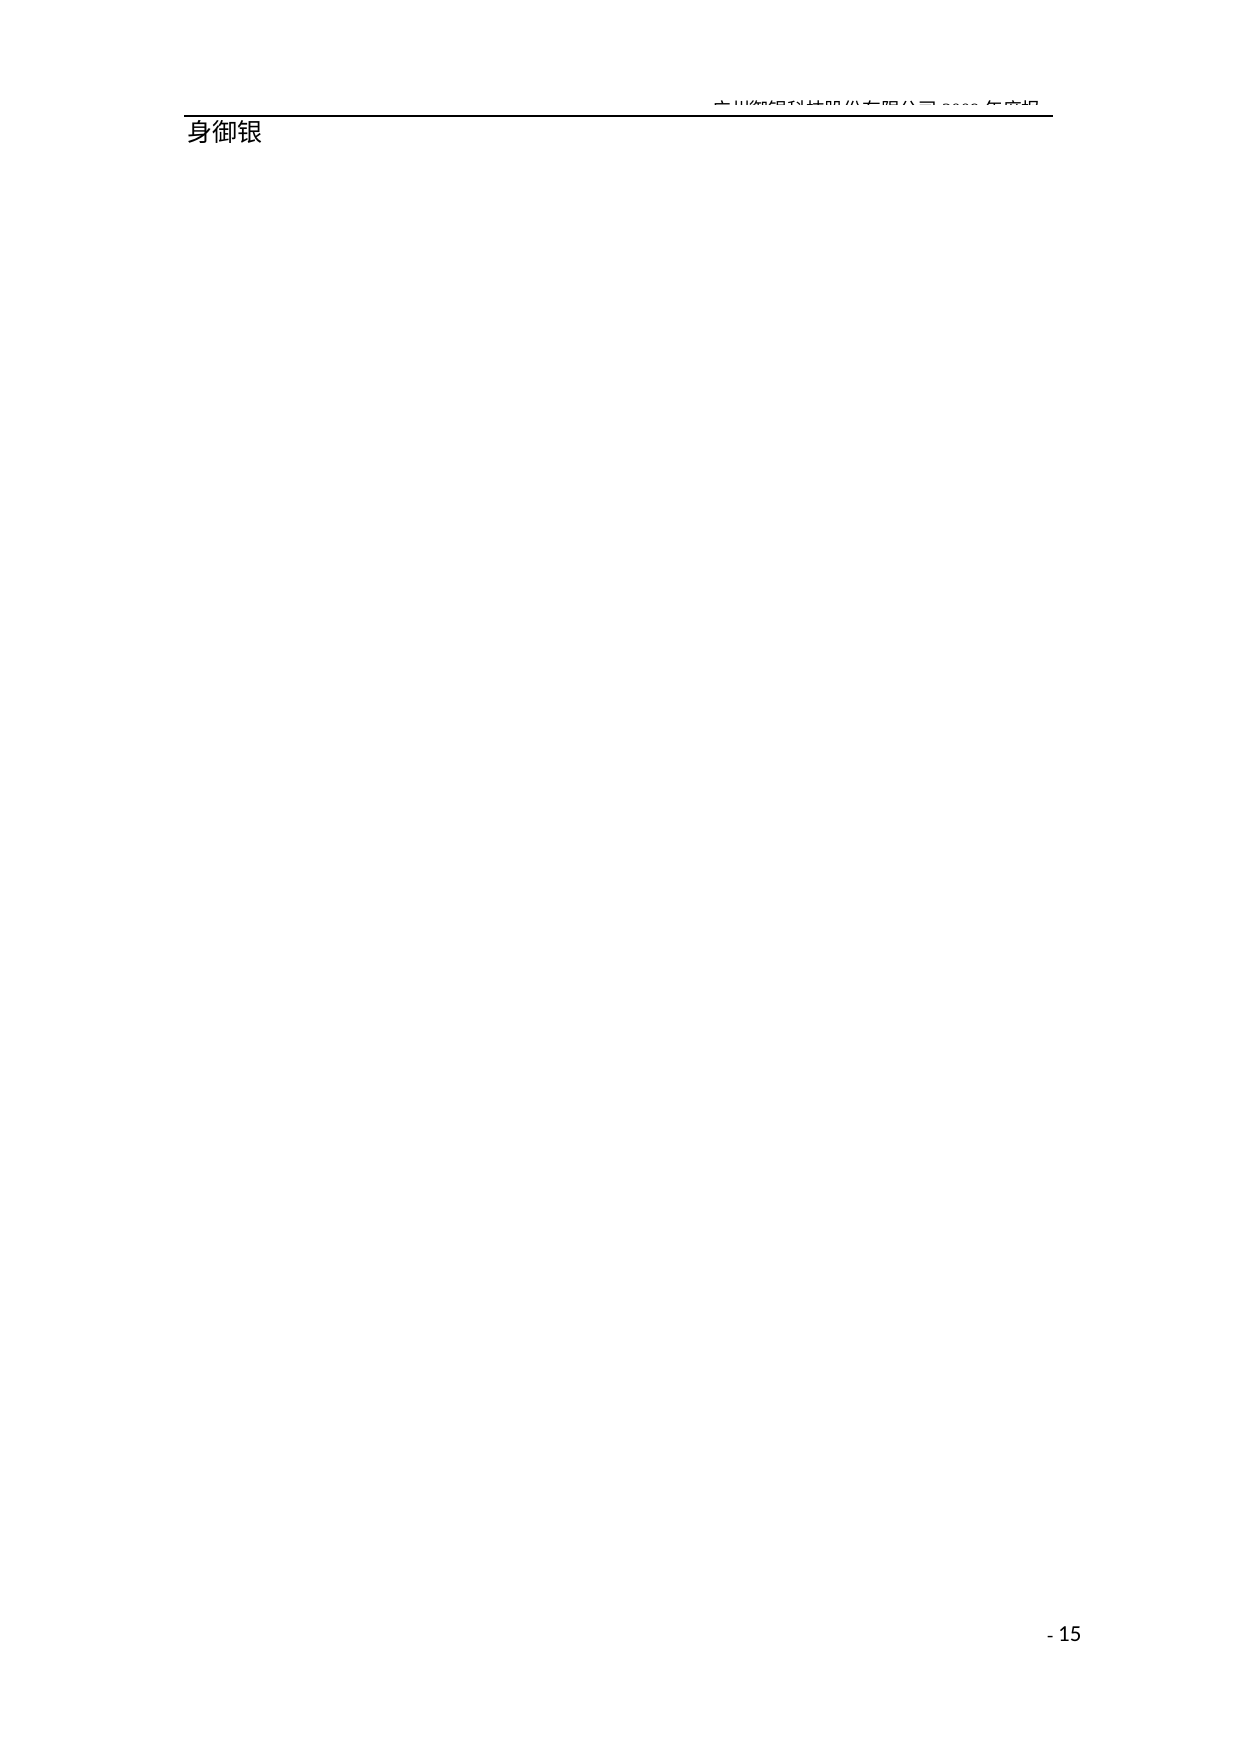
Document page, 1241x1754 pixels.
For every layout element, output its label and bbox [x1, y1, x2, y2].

text [187, 114, 1088, 149]
